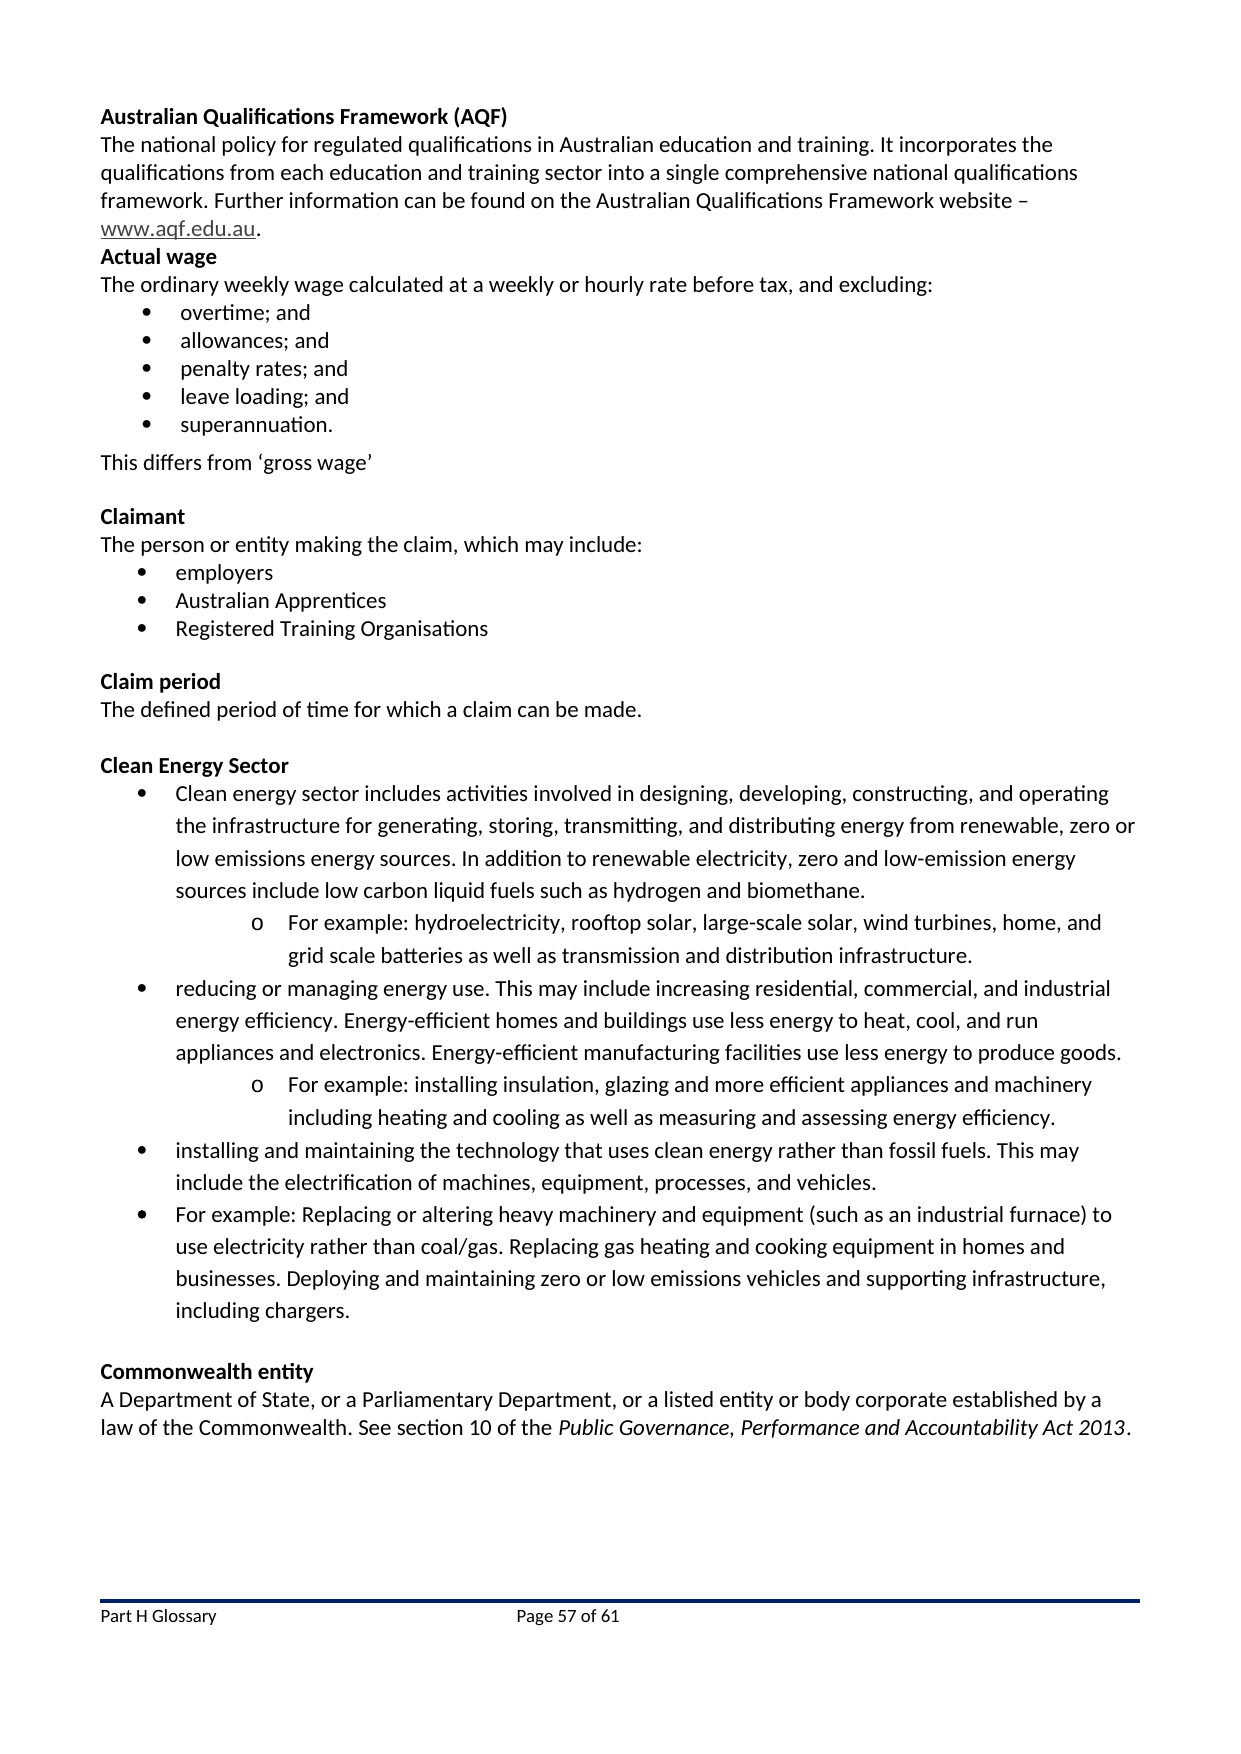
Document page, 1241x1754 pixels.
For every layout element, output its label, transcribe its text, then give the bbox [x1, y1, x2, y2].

list installing and maintaining the technology that uses clean energy rather than fossil fuels. This may include the electrification of machines, equipment, processes, and vehicles. [138, 1136, 1140, 1196]
list employers [138, 558, 1140, 586]
list Clean energy sector includes activities involved in designing, developing, constructing, and operating the infrastructure for generating, storing, transmitting, and distributing energy from renewable, zero or low emissions energy sources. In addition to renewable electricity, zero and low-emission energy sources include low carbon liquid fuels such as hydrogen and biomethane. [138, 779, 1140, 904]
text A Department of State, or a Parliamentary Department, or a listed entity or body corporate established by a law of the Commonwealth. See section 10 of the Public Governance, Performance and Accountability Act 2013. [100, 1385, 1140, 1441]
list overtime; and [143, 298, 1140, 326]
text Claimant [100, 502, 1140, 530]
list Australian Apprentices [138, 586, 1140, 614]
text The defined period of time for which a claim can be made. [100, 695, 1140, 723]
list For example: installing insulation, glazing and more efficient appliances and machinery including heating and cooling as well as measuring and assessing energy efficiency. [250, 1070, 1140, 1132]
list penalty rates; and [143, 354, 1140, 382]
list For example: Replacing or altering heavy machinery and equipment (such as an industrial furnace) to use electricity rather than coal/gas. Replacing gas heating and cooking equipment in homes and businesses. Deploying and maintaining zero or low emissions vehicles and supporting infrastructure, including chargers. [138, 1200, 1140, 1325]
text Clean Energy Sector [100, 751, 1140, 779]
text The person or entity making the claim, which may include: [100, 530, 1140, 558]
list reducing or managing energy use. This may include increasing residential, commercial, and industrial energy efficiency. Energy-efficient homes and buildings use less energy to heat, cool, and run appliances and electronics. Energy-efficient manufacturing facilities use less energy to produce goods. [138, 974, 1140, 1066]
text Claim period [100, 667, 1140, 695]
list Registered Training Organisations [138, 614, 1140, 642]
text The national policy for regulated qualifications in Australian education and training. It incorporates the qualifications from each education and training sector into a single comprehensive national qualifications framework. Further information can be found on the Australian Qualifications Framework website – www.aqf.edu.au. [100, 130, 1140, 242]
list For example: hydroelectricity, rooftop solar, large-scale solar, wind turbines, home, and grid scale batteries as well as transmission and distribution infrastructure. [250, 908, 1140, 969]
text Australian Qualifications Framework (AQF) [100, 102, 1140, 130]
text Actual wage [100, 242, 1140, 270]
text This differs from ‘gross wage’ [100, 448, 1140, 476]
list allowances; and [143, 326, 1140, 354]
text Commonwealth entity [100, 1357, 1140, 1385]
text The ordinary weekly wage calculated at a weekly or hourly rate before tax, and excluding: [100, 270, 1140, 298]
list superannuation. [143, 410, 1140, 438]
list leave loading; and [143, 382, 1140, 410]
